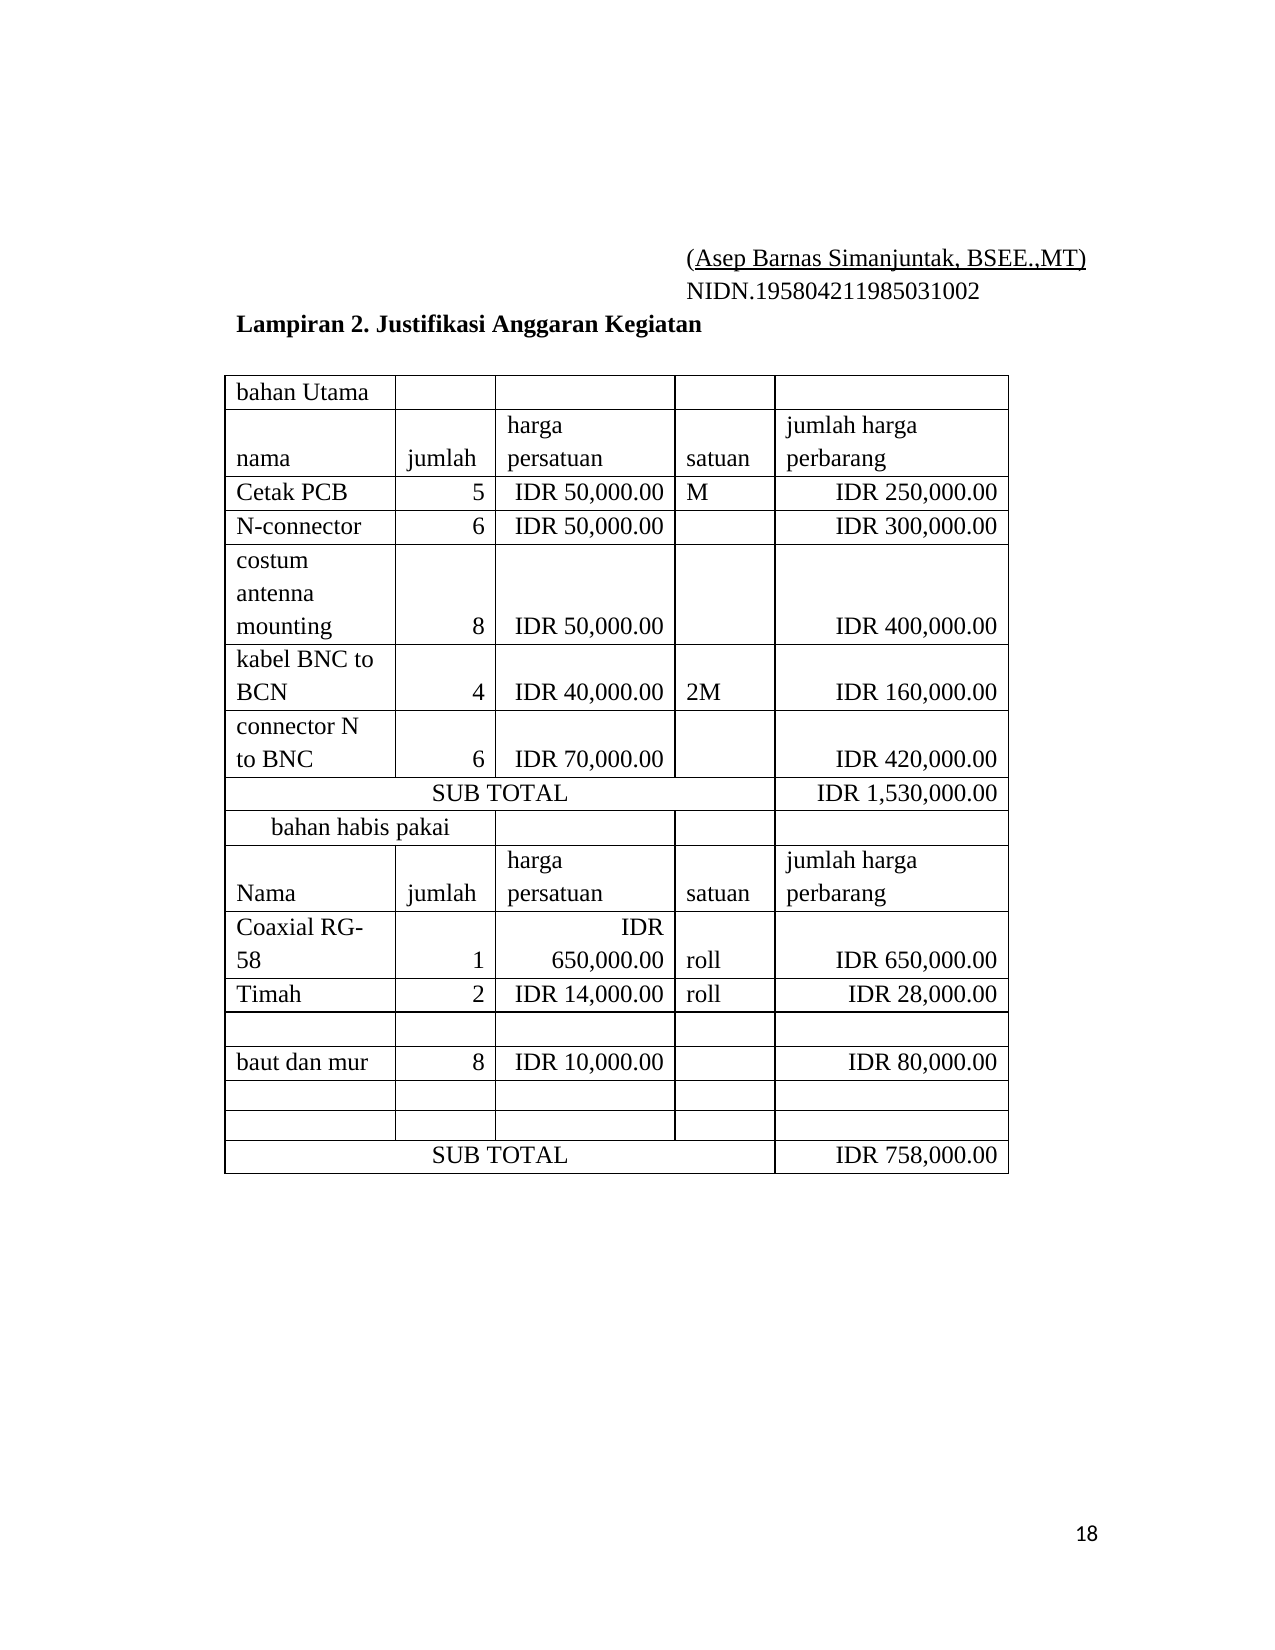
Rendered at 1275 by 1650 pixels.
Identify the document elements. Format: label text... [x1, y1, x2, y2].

table_cell IDR 420,000.00 [776, 711, 1008, 777]
table_cell 8 [396, 1047, 495, 1079]
table_cell [776, 811, 1008, 844]
table_cell IDR 10,000.00 [496, 1047, 674, 1079]
table_cell 6 [396, 511, 495, 544]
table_cell [496, 1013, 674, 1046]
table_cell jumlah harga perbarang [776, 410, 1008, 476]
table_cell [676, 1081, 774, 1109]
table_cell bahan habis pakai [226, 811, 495, 844]
table_cell IDR 70,000.00 [496, 711, 674, 777]
table_header [396, 376, 495, 409]
table_cell jumlah harga perbarang [776, 846, 1008, 911]
table_cell [226, 1081, 395, 1109]
table_cell Coaxial RG-58 [226, 912, 395, 978]
table_cell [396, 1081, 495, 1109]
table_cell [676, 811, 774, 844]
table_cell N-connector [226, 511, 395, 544]
table_cell kabel BNC to BCN [226, 645, 395, 710]
table_cell SUB TOTAL [226, 1141, 774, 1173]
table_cell IDR 650,000.00 [776, 912, 1008, 978]
table_cell IDR 300,000.00 [776, 511, 1008, 544]
table_cell roll [676, 979, 774, 1011]
table_cell IDR 50,000.00 [496, 511, 674, 544]
table_cell harga persatuan [496, 410, 674, 476]
table_cell jumlah [396, 846, 495, 911]
table_cell IDR 160,000.00 [776, 645, 1008, 710]
text NIDN.195804211985031002 [611, 276, 1098, 305]
table_cell Nama [226, 846, 395, 911]
table_cell [676, 711, 774, 777]
table_cell [676, 511, 774, 544]
table_header [676, 376, 774, 409]
table_cell IDR 40,000.00 [496, 645, 674, 710]
table_cell IDR 650,000.00 [496, 912, 674, 978]
table_cell IDR 50,000.00 [496, 477, 674, 510]
text Lampiran 2. Justifikasi Anggaran Kegiatan [236, 309, 1098, 338]
table_cell IDR 758,000.00 [776, 1141, 1008, 1173]
table_cell connector N to BNC [226, 711, 395, 777]
table_header [496, 376, 674, 409]
table_cell [496, 1111, 674, 1139]
table_cell IDR 1,530,000.00 [776, 778, 1008, 810]
table_cell IDR 80,000.00 [776, 1047, 1008, 1079]
table_cell Cetak PCB [226, 477, 395, 510]
table_cell nama [226, 410, 395, 476]
table_cell [676, 1047, 774, 1079]
table_cell baut dan mur [226, 1047, 395, 1079]
table_header bahan Utama [226, 376, 395, 409]
table_cell [676, 1111, 774, 1139]
table_cell [396, 1111, 495, 1139]
table_cell [676, 1013, 774, 1046]
table_cell IDR 50,000.00 [496, 545, 674, 643]
table_cell [776, 1081, 1008, 1109]
table_cell 2 [396, 979, 495, 1011]
table_cell [226, 1013, 395, 1046]
table_cell [776, 1111, 1008, 1139]
table_cell harga persatuan [496, 846, 674, 911]
table_cell roll [676, 912, 774, 978]
table_cell IDR 250,000.00 [776, 477, 1008, 510]
table_cell 6 [396, 711, 495, 777]
table_cell IDR 14,000.00 [496, 979, 674, 1011]
table_cell [226, 1111, 395, 1139]
table_cell satuan [676, 846, 774, 911]
text (Asep Barnas Simanjuntak, BSEE.,MT) [686, 243, 1098, 272]
table_cell 5 [396, 477, 495, 510]
table_cell 4 [396, 645, 495, 710]
table_cell SUB TOTAL [226, 778, 774, 810]
table_cell satuan [676, 410, 774, 476]
table_cell 1 [396, 912, 495, 978]
table_cell jumlah [396, 410, 495, 476]
table_cell Timah [226, 979, 395, 1011]
table_cell 8 [396, 545, 495, 643]
table_cell 2M [676, 645, 774, 710]
table_cell IDR 400,000.00 [776, 545, 1008, 643]
table_cell M [676, 477, 774, 510]
table_cell [676, 545, 774, 643]
table_cell [396, 1013, 495, 1046]
table_cell IDR 28,000.00 [776, 979, 1008, 1011]
table_cell [776, 1013, 1008, 1046]
table_cell [496, 1081, 674, 1109]
table_cell [496, 811, 674, 844]
table_cell costum antenna mounting [226, 545, 395, 643]
table_header [776, 376, 1008, 409]
